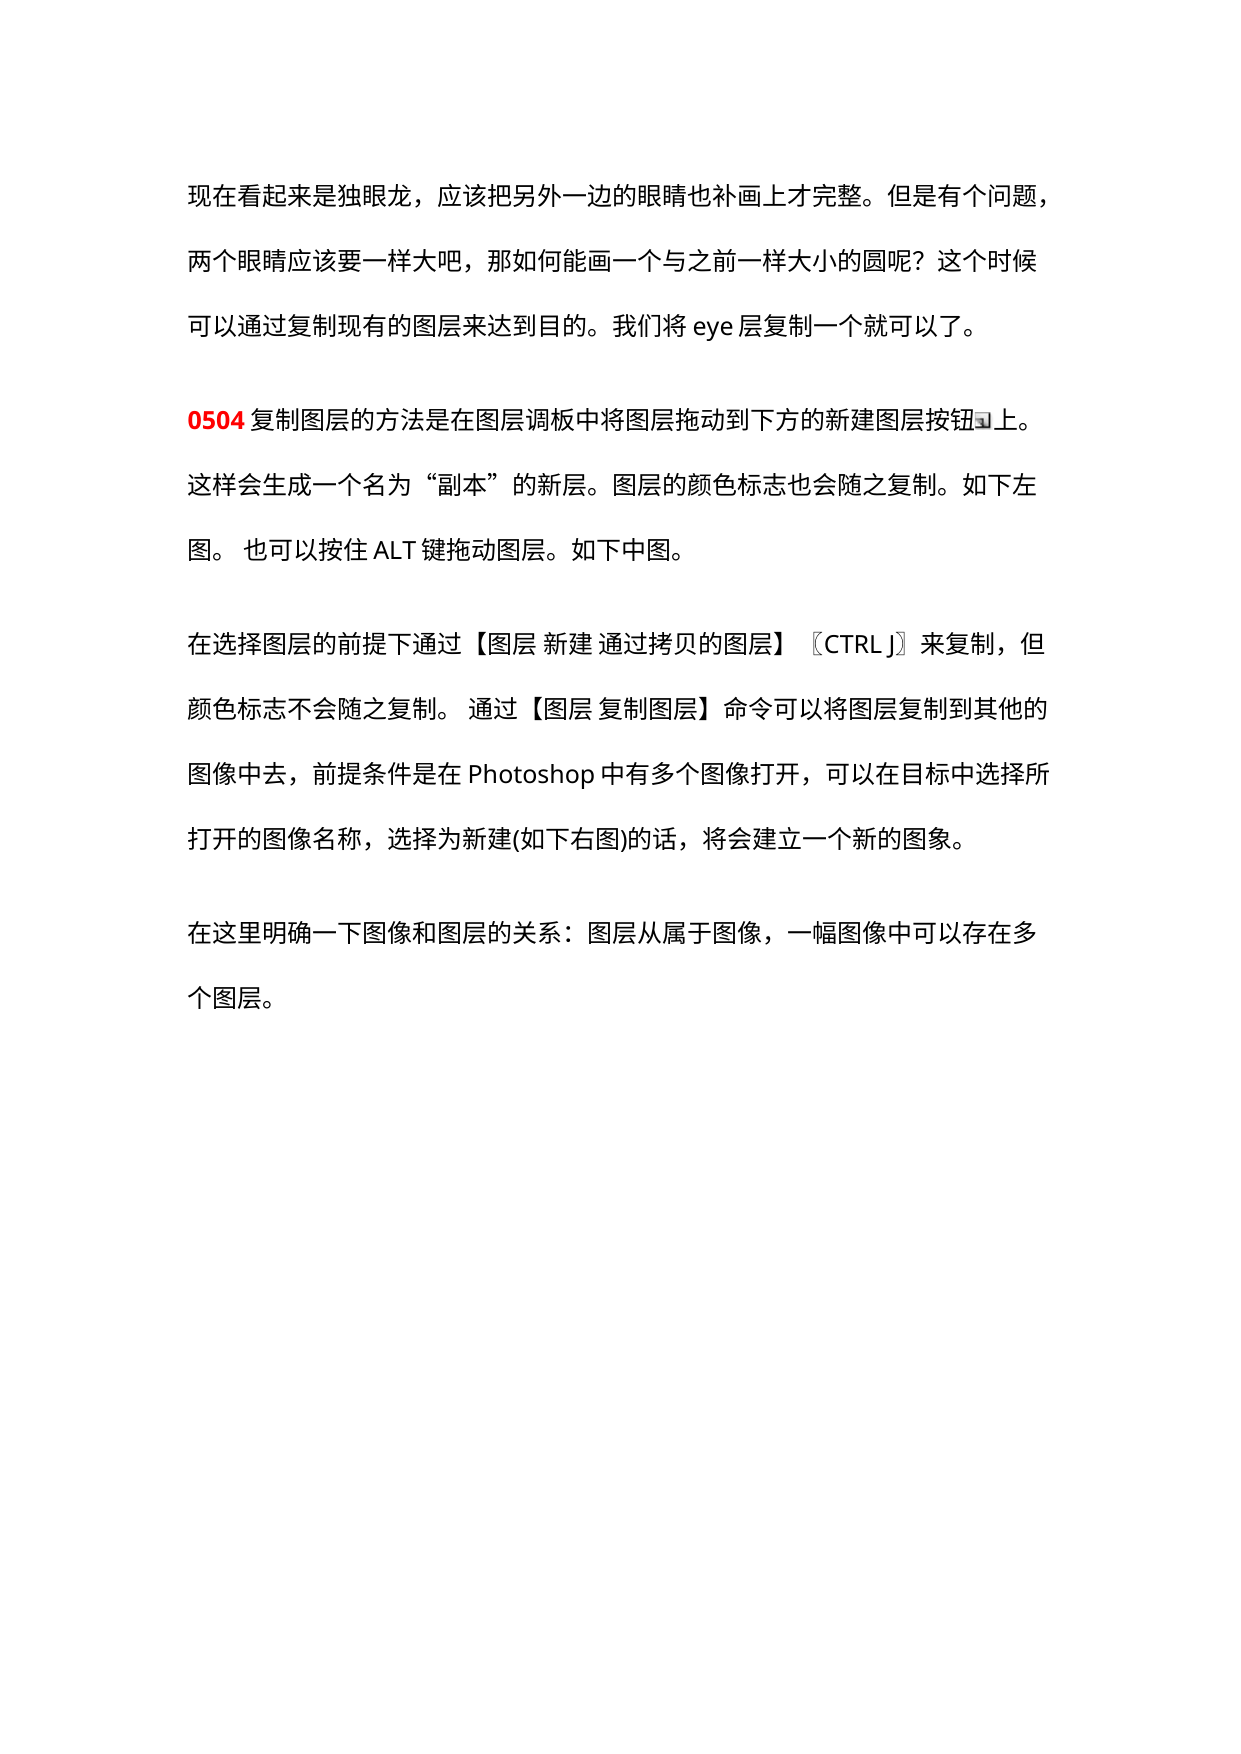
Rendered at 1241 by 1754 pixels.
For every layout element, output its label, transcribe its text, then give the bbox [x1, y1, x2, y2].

picture [974, 412, 994, 430]
text 在选择图层的前提下通过【图层 新建 通过拷贝的图层】〖CTRL J〗来复制，但颜色标志不会随之复制。 通过【图层 复制图层】命令可以将图层复制到其他的图像中去，前提条件是在Photoshop中有多个图像打开，可以在目标中选择所打开的图像名称，选择为新建(如下右图)的话，将会建立一个新的图象。 [187, 610, 1053, 870]
text 现在看起来是独眼龙，应该把另外一边的眼睛也补画上才完整。但是有个问题，两个眼睛应该要一样大吧，那如何能画一个与之前一样大小的圆呢？这个时候可以通过复制现有的图层来达到目的。我们将eye层复制一个就可以了。 [187, 162, 1053, 357]
text 0504复制图层的方法是在图层调板中将图层拖动到下方的新建图层按钮上。这样会生成一个名为“副本”的新层。图层的颜色标志也会随之复制。如下左图。 也可以按住ALT键拖动图层。如下中图。 [187, 386, 1053, 581]
text 在这里明确一下图像和图层的关系：图层从属于图像，一幅图像中可以存在多个图层。 [187, 899, 1053, 1029]
